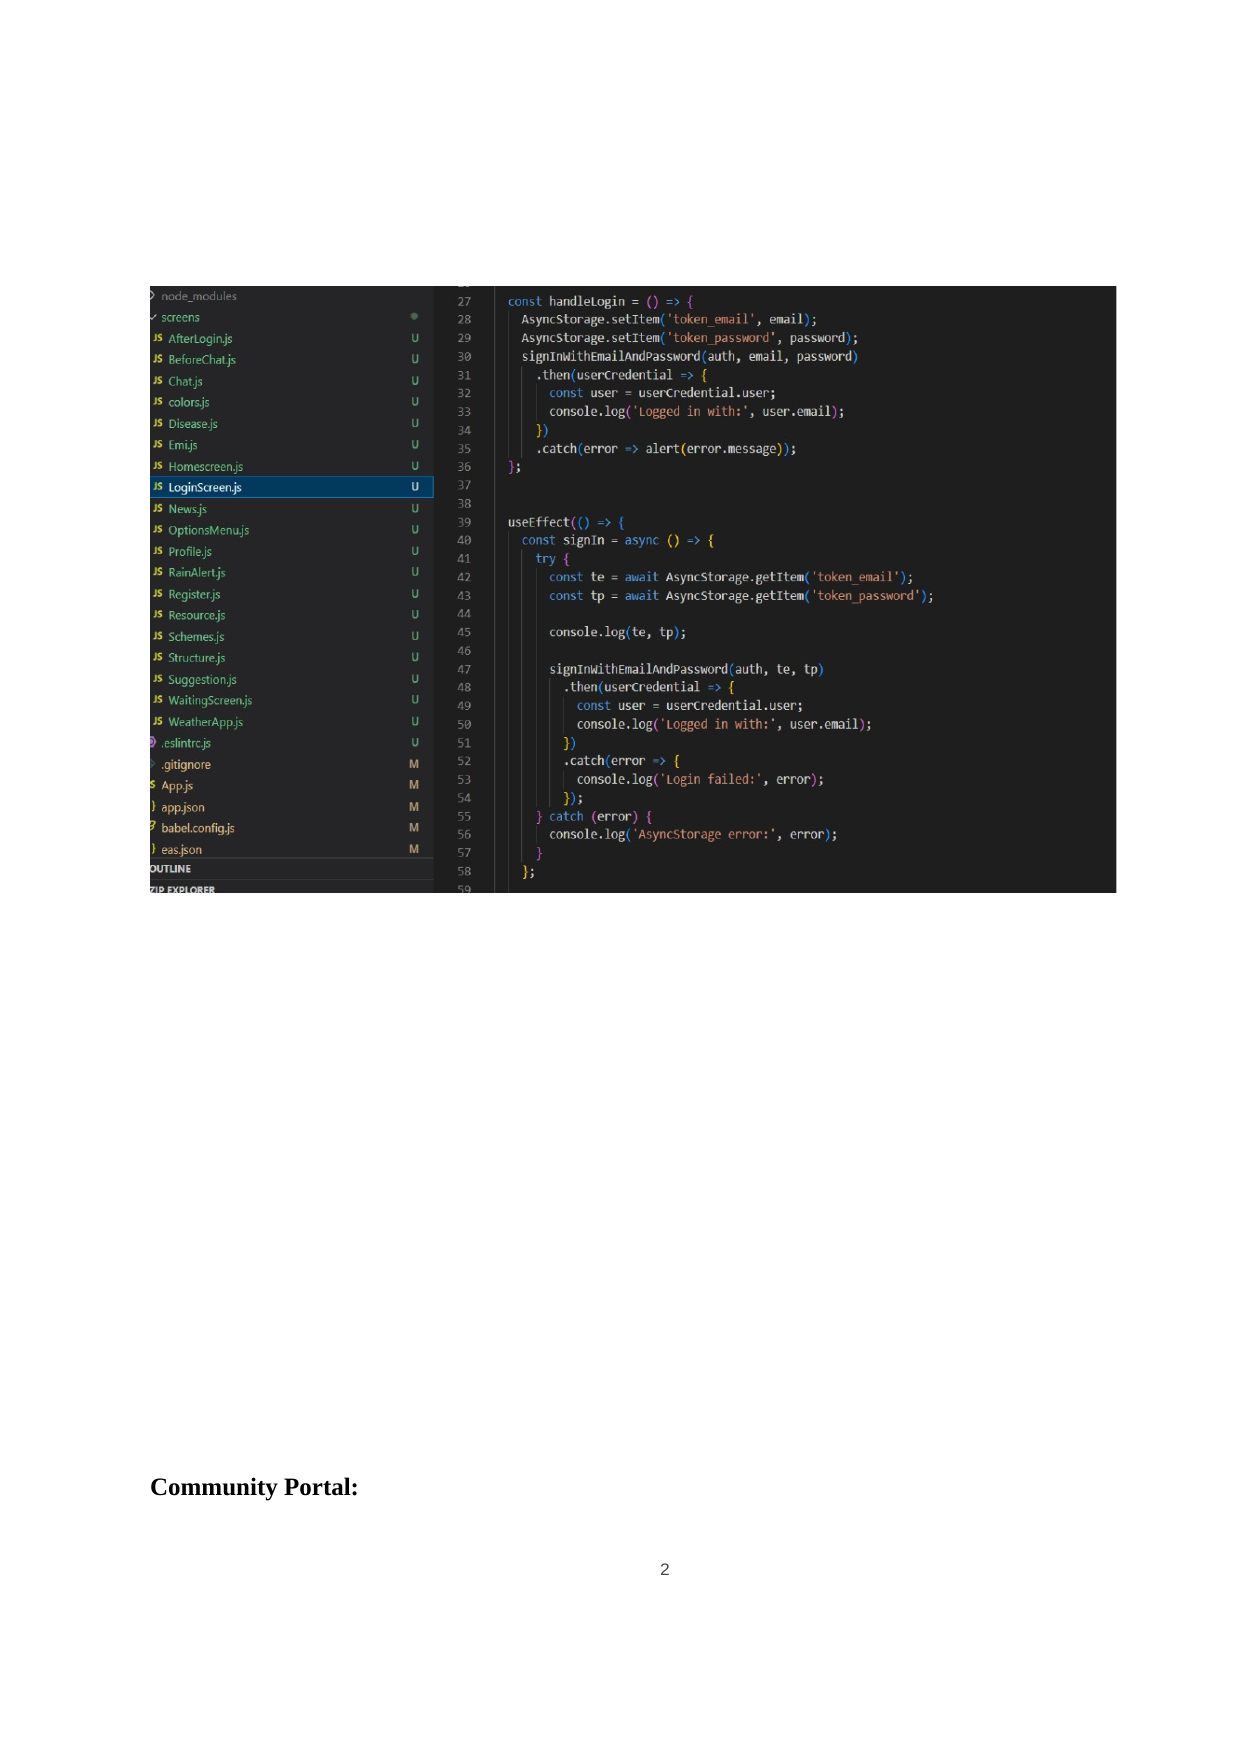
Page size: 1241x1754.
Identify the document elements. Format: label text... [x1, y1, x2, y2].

list Community Portal: [150, 1472, 1090, 1501]
picture [150, 286, 1117, 893]
